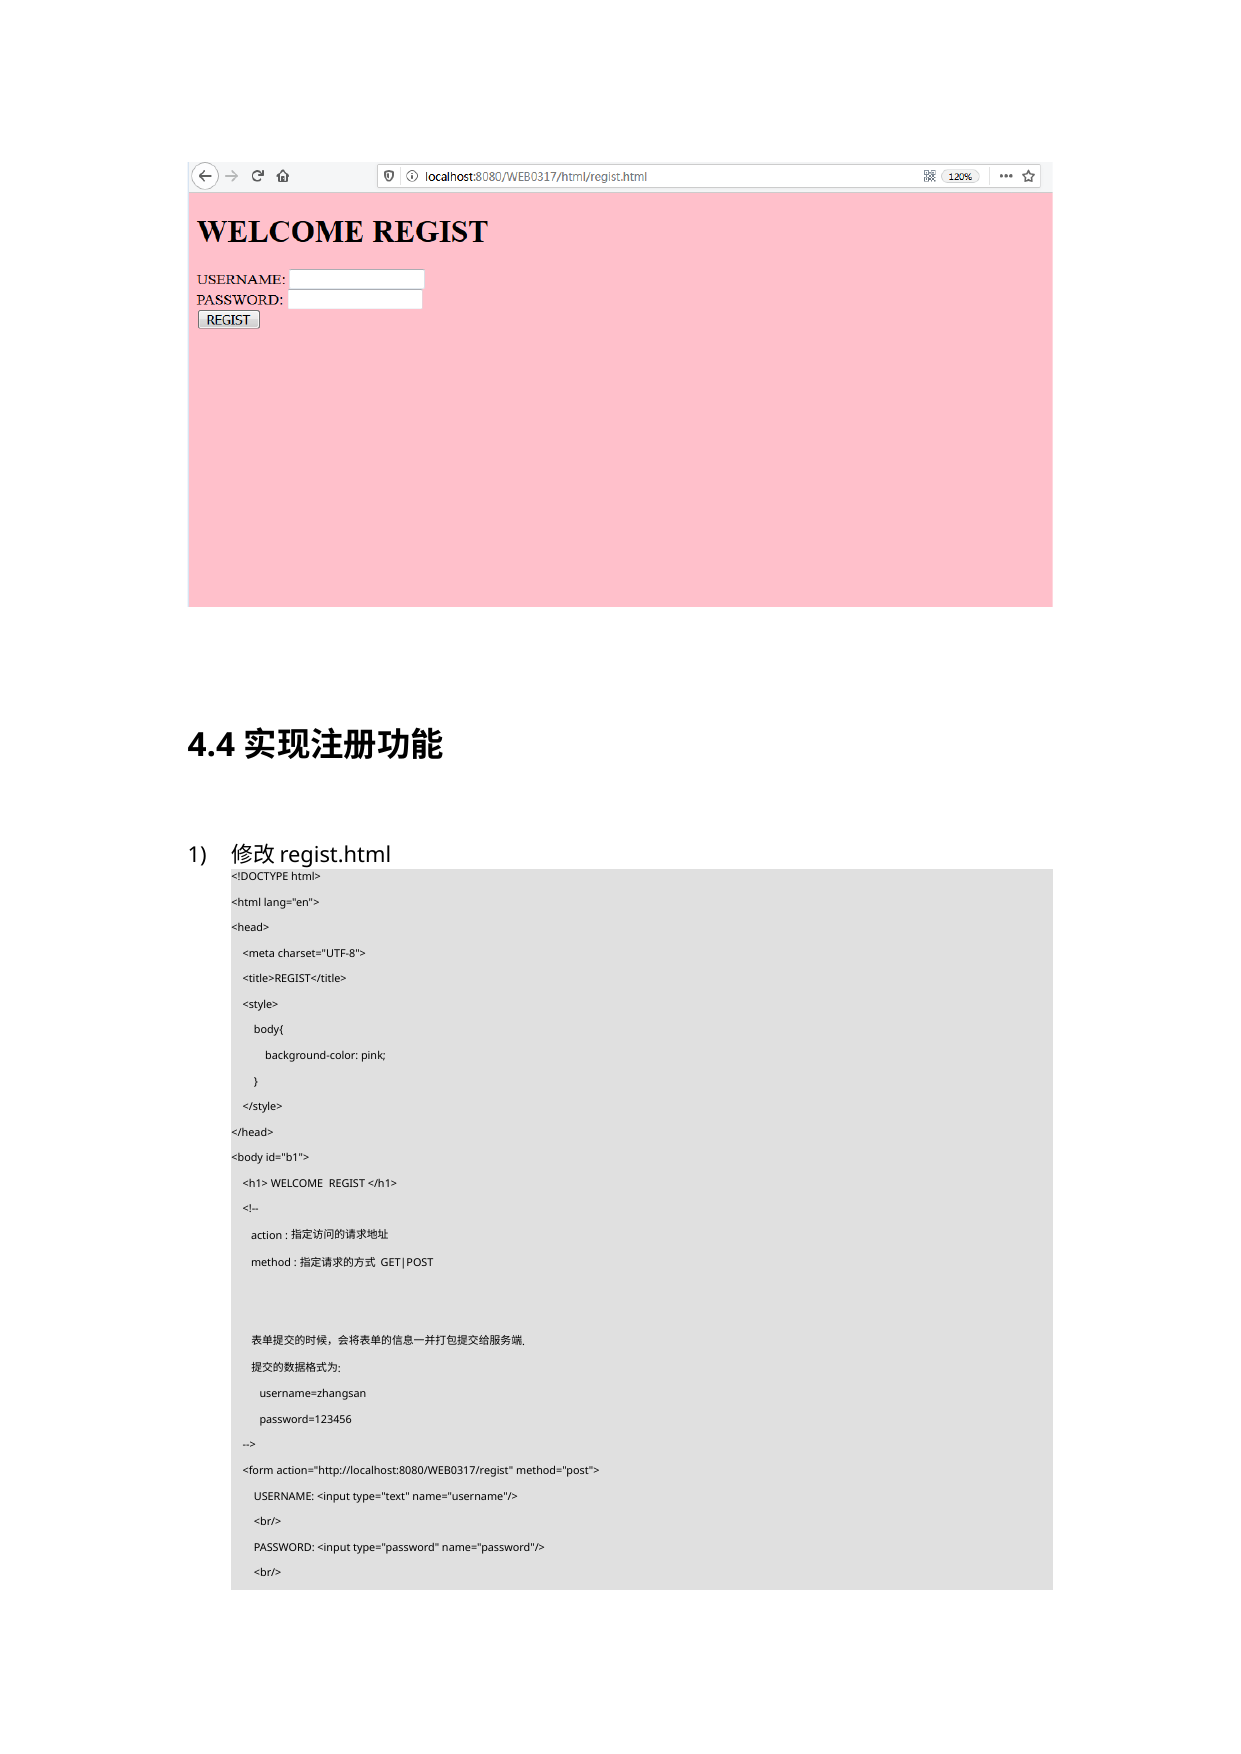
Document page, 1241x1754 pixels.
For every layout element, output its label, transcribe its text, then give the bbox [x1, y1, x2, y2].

picture [187, 162, 1053, 607]
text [231, 869, 1053, 1590]
list 修改regist.html [187, 836, 1053, 869]
subtitle 4.4 实现注册功能 [187, 709, 1053, 774]
